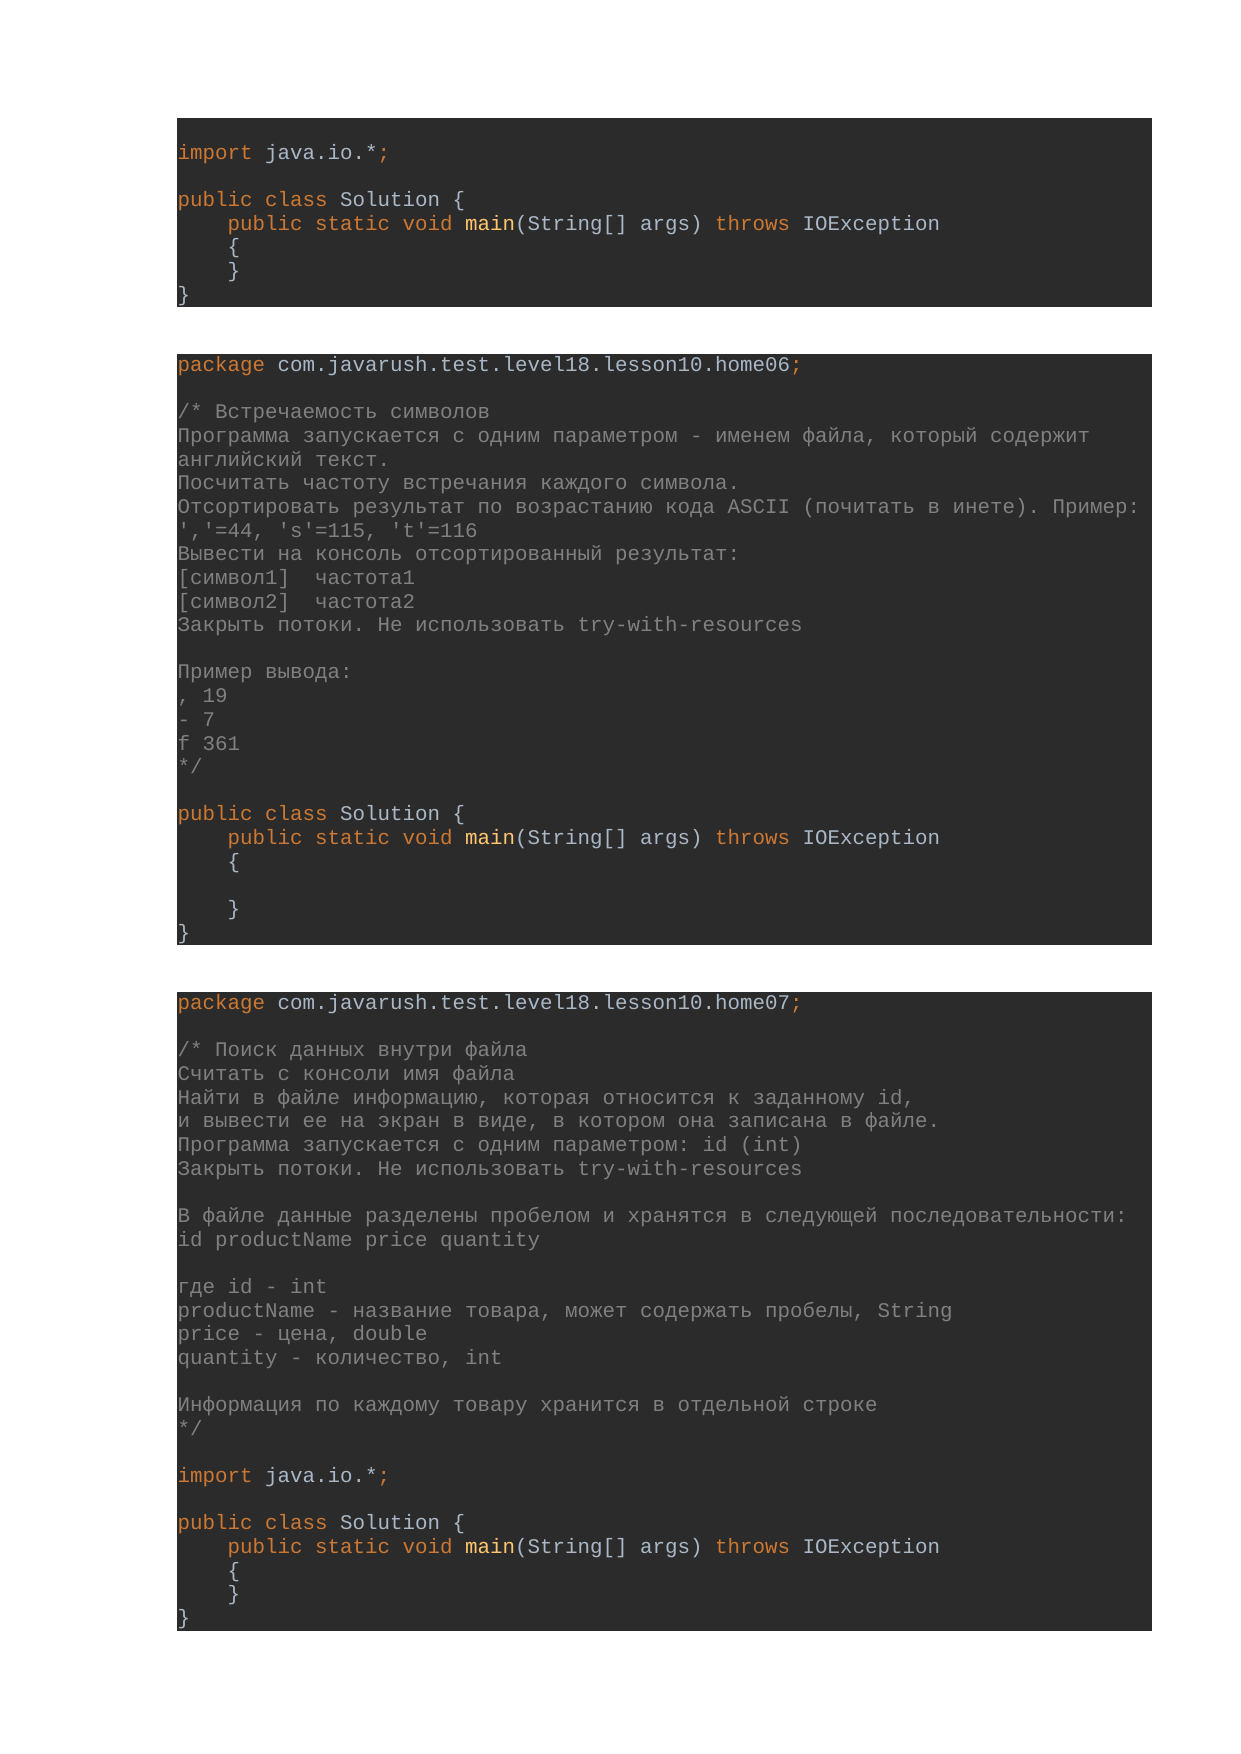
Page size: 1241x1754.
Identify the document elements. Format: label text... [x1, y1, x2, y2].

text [177, 118, 1152, 307]
text package com.javarush.test.level18.lesson10.home06; /* Встречаемость символов Программа запускается с одним параметром - именем файла, который содержит английский текст. Посчитать частоту встречания каждого символа. Отсортировать результат по возрастанию кода ASCII (почитать в инете). Пример: ','=44, 's'=115, 't'=116 Вывести на консоль отсортированный результат: [символ1] частота1 [символ2] частота2 Закрыть потоки. Не использовать try-with-resources Пример вывода: , 19 - 7 f 361 */ public class Solution { public static void main(String[] args) throws IOException { } } [177, 354, 1152, 945]
text package com.javarush.test.level18.lesson10.home07; /* Поиск данных внутри файла Считать с консоли имя файла Найти в файле информацию, которая относится к заданному id, и вывести ее на экран в виде, в котором она записана в файле. Программа запускается с одним параметром: id (int) Закрыть потоки. Не использовать try-with-resources В файле данные разделены пробелом и хранятся в следующей последовательности: id productName price quantity где id - int productName - название товара, может содержать пробелы, String price - цена, double quantity - количество, int Информация по каждому товару хранится в отдельной строке */ import java.io.*; public class Solution { public static void main(String[] args) throws IOException { } } [177, 992, 1152, 1631]
